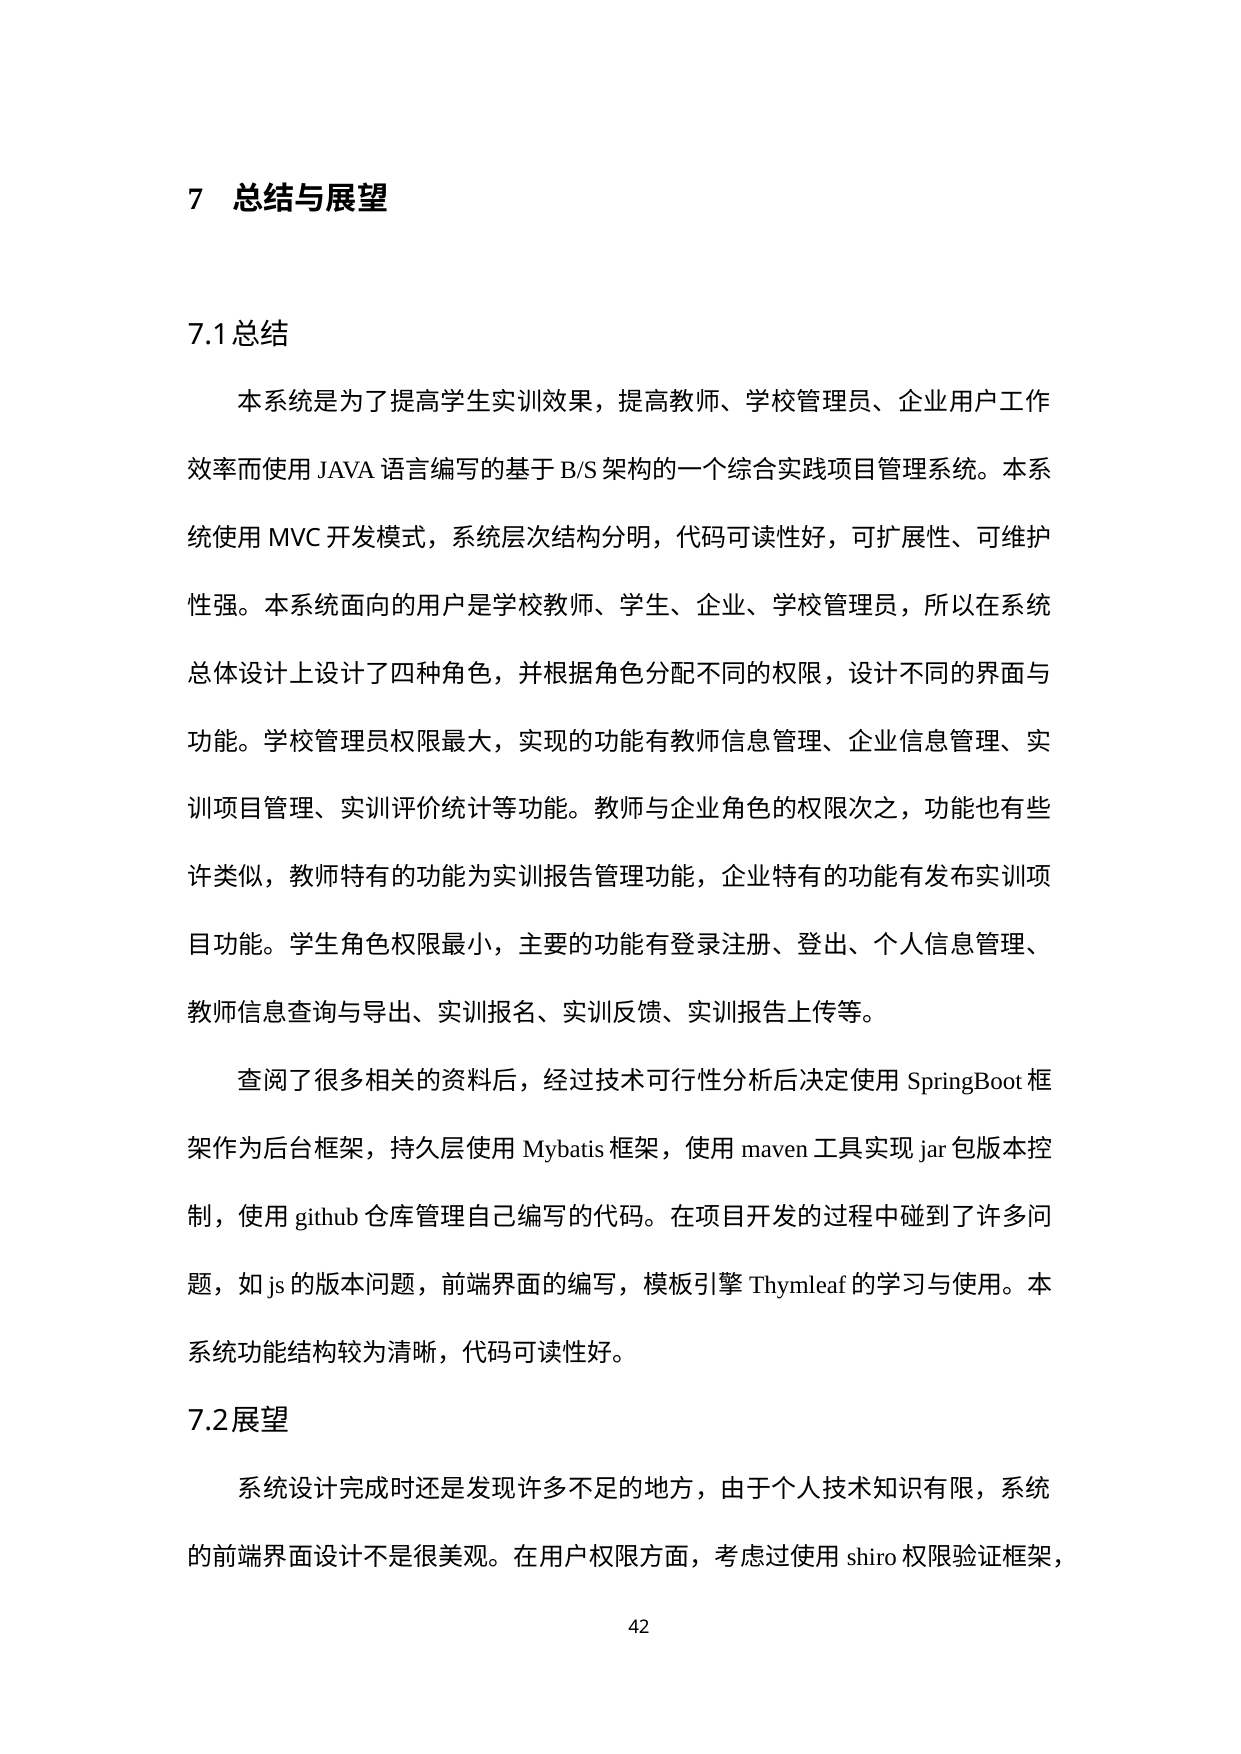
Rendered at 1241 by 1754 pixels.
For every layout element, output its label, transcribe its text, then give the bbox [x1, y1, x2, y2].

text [187, 1452, 1053, 1588]
subtitle 展望 [187, 1384, 1053, 1452]
subtitle 总结 [187, 298, 1053, 366]
text 本系统是为了提高学生实训效果，提高教师、学校管理员、企业用户工作效率而使用JAVA语言编写的基于B/S架构的一个综合实践项目管理系统。本系统使用MVC开发模式，系统层次结构分明，代码可读性好，可扩展性、可维护性强。本系统面向的用户是学校教师、学生、企业、学校管理员，所以在系统总体设计上设计了四种角色，并根据角色分配不同的权限，设计不同的界面与功能。学校管理员权限最大，实现的功能有教师信息管理、企业信息管理、实训项目管理、实训评价统计等功能。教师与企业角色的权限次之，功能也有些许类似，教师特有的功能为实训报告管理功能，企业特有的功能有发布实训项目功能。学生角色权限最小，主要的功能有登录注册、登出、个人信息管理、教师信息查询与导出、实训报名、实训反馈、实训报告上传等。 [187, 366, 1053, 1045]
subtitle 总结与展望 [187, 162, 1053, 230]
text 查阅了很多相关的资料后，经过技术可行性分析后决定使用SpringBoot框架作为后台框架，持久层使用Mybatis框架，使用maven工具实现jar包版本控制，使用github仓库管理自己编写的代码。在项目开发的过程中碰到了许多问题，如js的版本问题，前端界面的编写，模板引擎Thymleaf的学习与使用。本系统功能结构较为清晰，代码可读性好。 [187, 1045, 1053, 1384]
